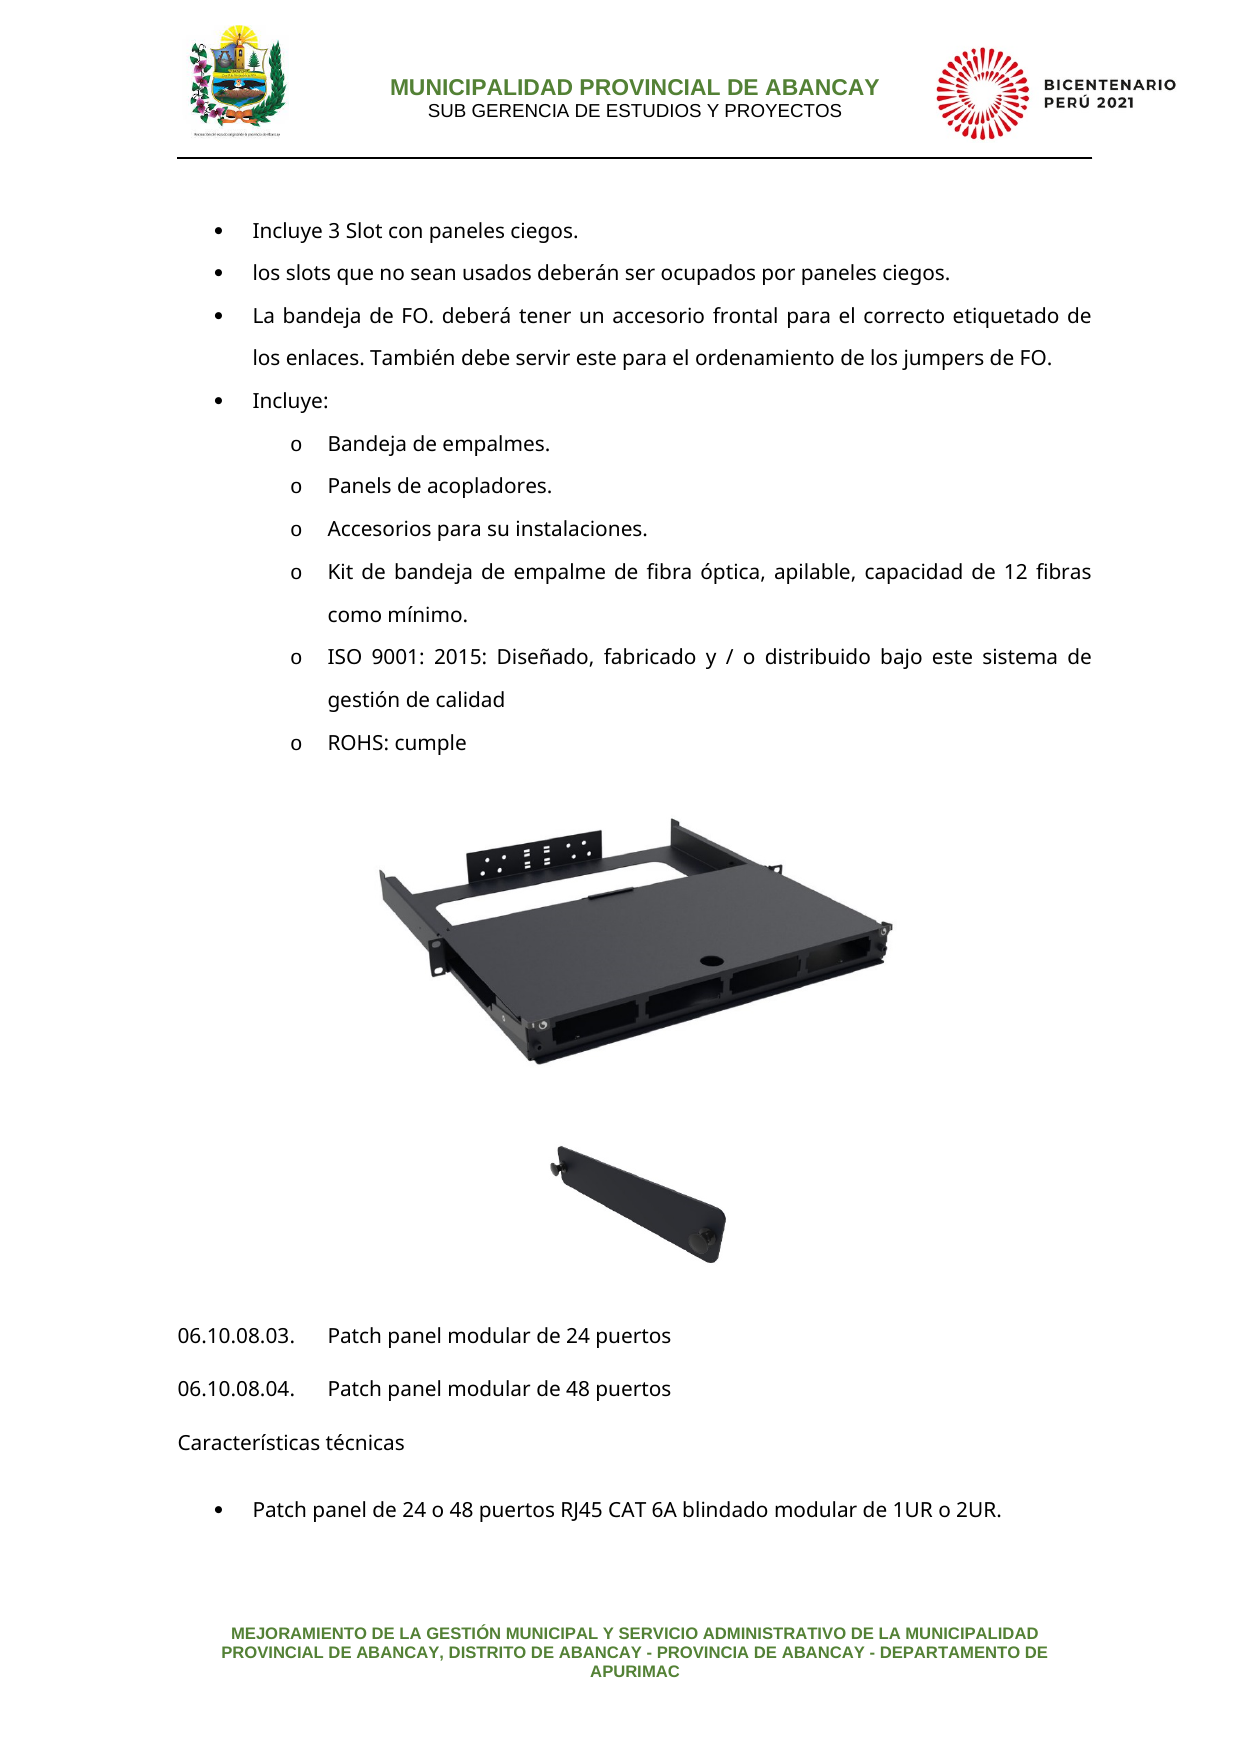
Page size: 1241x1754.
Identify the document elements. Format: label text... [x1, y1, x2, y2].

list ROHS: cumple [290, 728, 1092, 756]
list Panels de acopladores. [290, 472, 1092, 500]
text Patch panel modular de 24 puertos [177, 1321, 1092, 1349]
text Patch panel modular de 48 puertos [177, 1374, 1092, 1403]
picture [304, 795, 966, 1091]
picture [177, 25, 290, 141]
list ISO 9001: 2015: Diseñado, fabricado y / o distribuido bajo este sistema de gestión de calidad [290, 642, 1092, 714]
list Incluye: [215, 386, 1092, 414]
picture [928, 37, 1181, 143]
list La bandeja de FO. deberá tener un accesorio frontal para el correcto etiquetado de los enlaces. También debe servir este para el ordenamiento de los jumpers de FO. [215, 301, 1092, 372]
list Accesorios para su instalaciones. [290, 514, 1092, 543]
list los slots que no sean usados deberán ser ocupados por paneles ciegos. [215, 258, 1092, 287]
list Patch panel de 24 o 48 puertos RJ45 CAT 6A blindado modular de 1UR o 2UR. [215, 1496, 1092, 1524]
list Kit de bandeja de empalme de fibra óptica, apilable, capacidad de 12 fibras como mínimo. [290, 557, 1092, 628]
list Bandeja de empalmes. [290, 429, 1092, 457]
picture [500, 1130, 770, 1282]
list Incluye 3 Slot con paneles ciegos. [215, 216, 1092, 244]
text Características técnicas [177, 1428, 1092, 1456]
